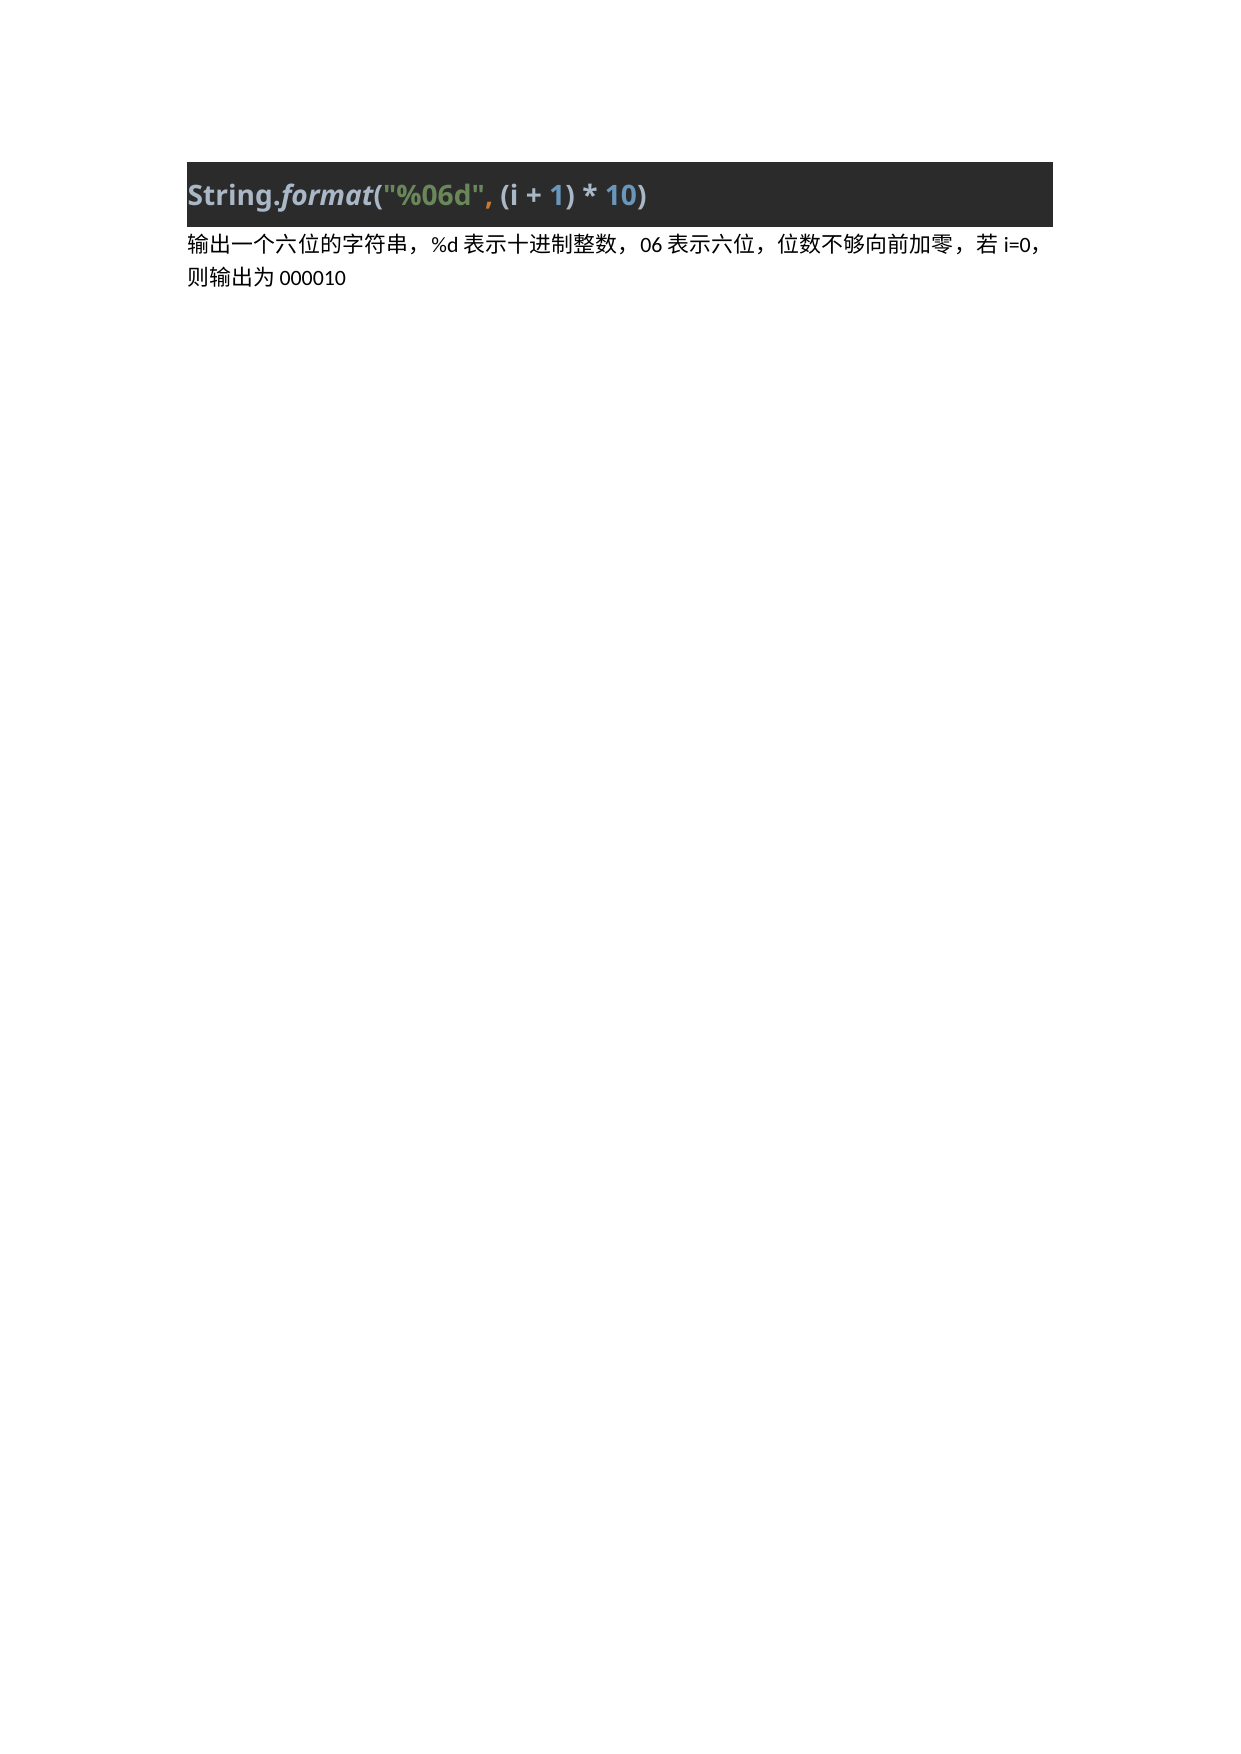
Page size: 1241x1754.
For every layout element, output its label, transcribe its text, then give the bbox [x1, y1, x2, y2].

text 输出一个六位的字符串，%d表示十进制整数，06表示六位，位数不够向前加零，若i=0，则输出为000010 [187, 227, 1053, 292]
text String.format("%06d", (i + 1) * 10) [187, 162, 1053, 227]
